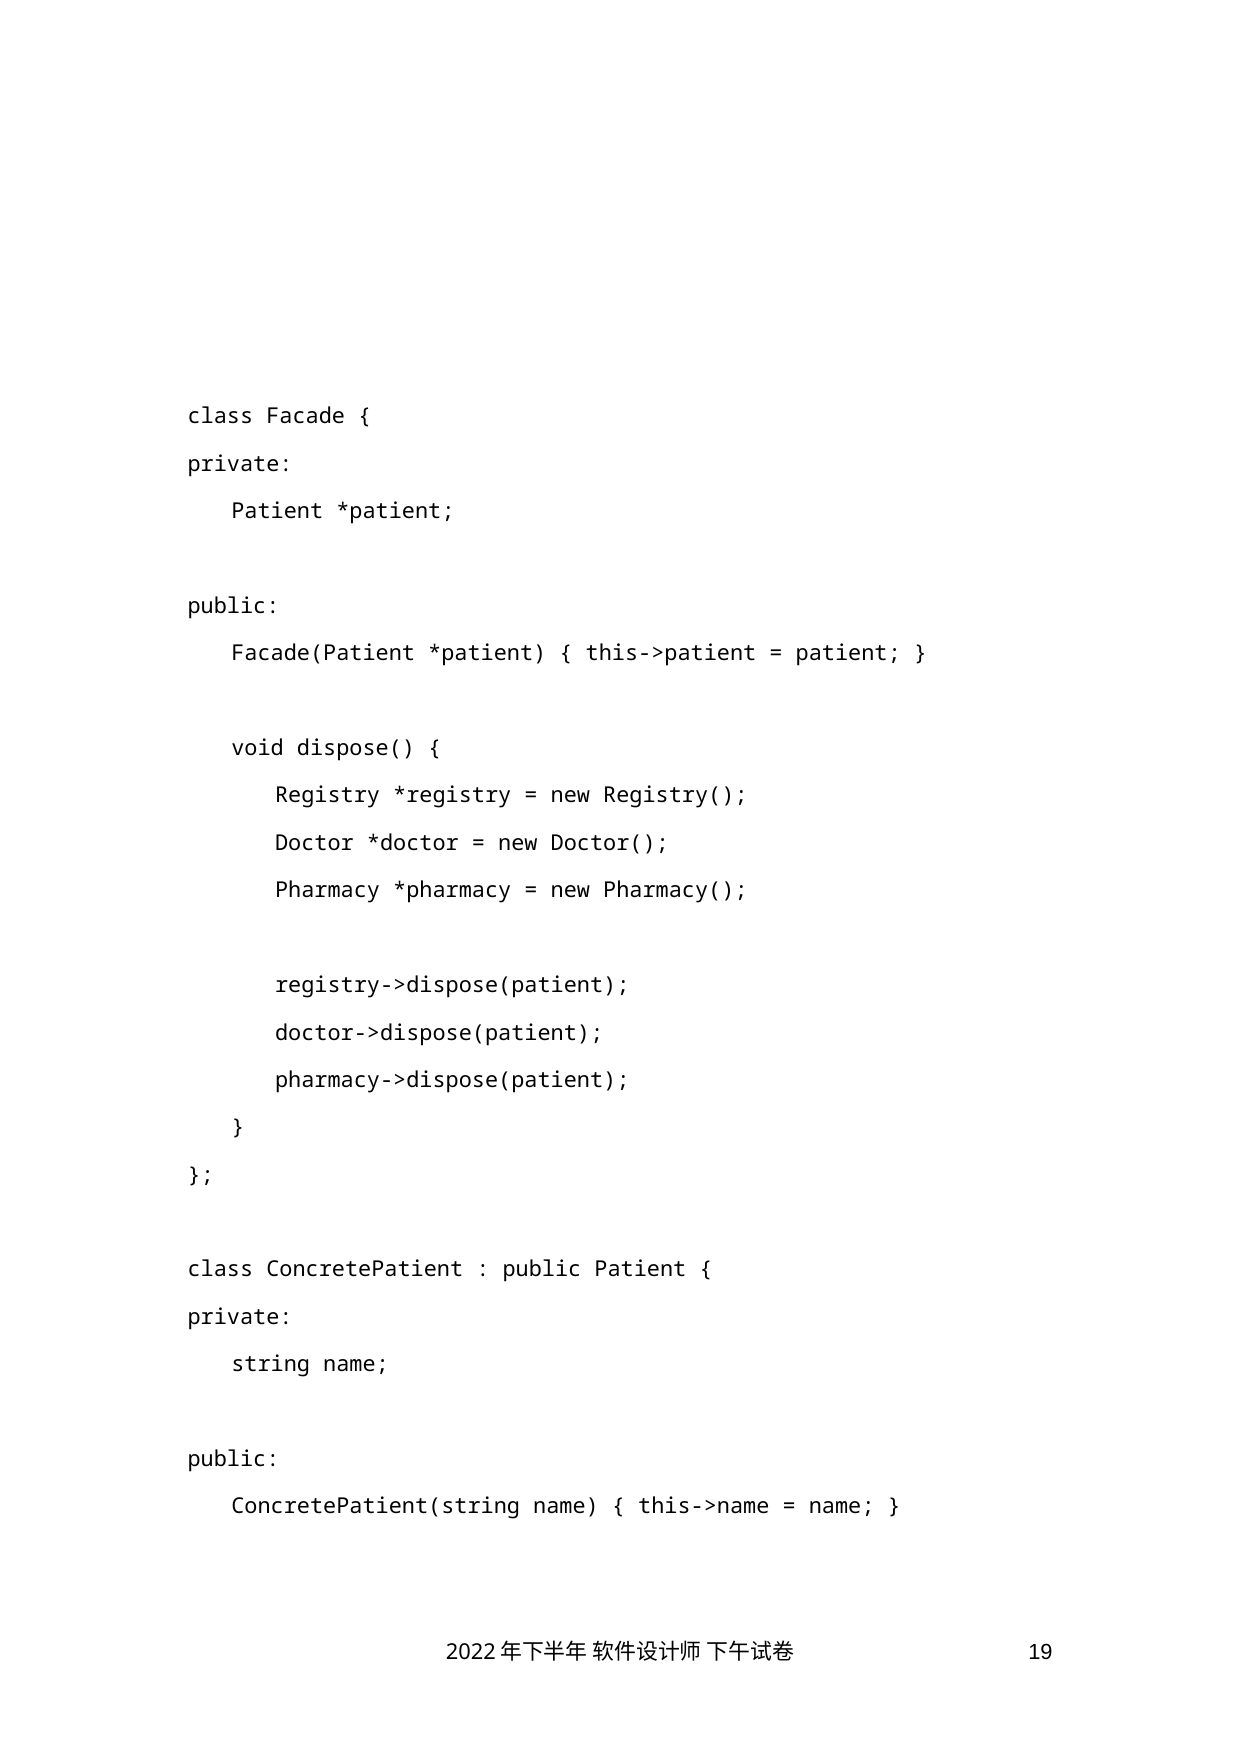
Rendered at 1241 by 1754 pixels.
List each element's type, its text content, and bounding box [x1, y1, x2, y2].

text class ConcretePatient : public Patient { [187, 1252, 1053, 1284]
text class Facade { [187, 399, 1053, 431]
text string name; [187, 1347, 1053, 1379]
text Patient *patient; [187, 494, 1053, 526]
text private: [187, 446, 1053, 479]
text public: [187, 1442, 1053, 1474]
text }; [187, 1157, 1053, 1190]
text void dispose() { [187, 731, 1053, 763]
text Pharmacy *pharmacy = new Pharmacy(); [231, 873, 1053, 905]
text Doctor *doctor = new Doctor(); [231, 826, 1053, 858]
text ConcretePatient(string name) { this->name = name; } [187, 1489, 1053, 1522]
text registry->dispose(patient); [231, 968, 1053, 1000]
text doctor->dispose(patient); [231, 1015, 1053, 1048]
text public: [187, 588, 1053, 621]
text Facade(Patient *patient) { this->patient = patient; } [187, 636, 1053, 668]
text Registry *registry = new Registry(); [231, 778, 1053, 811]
text pharmacy->dispose(patient); [231, 1062, 1053, 1095]
text private: [187, 1299, 1053, 1332]
text } [187, 1110, 1053, 1142]
